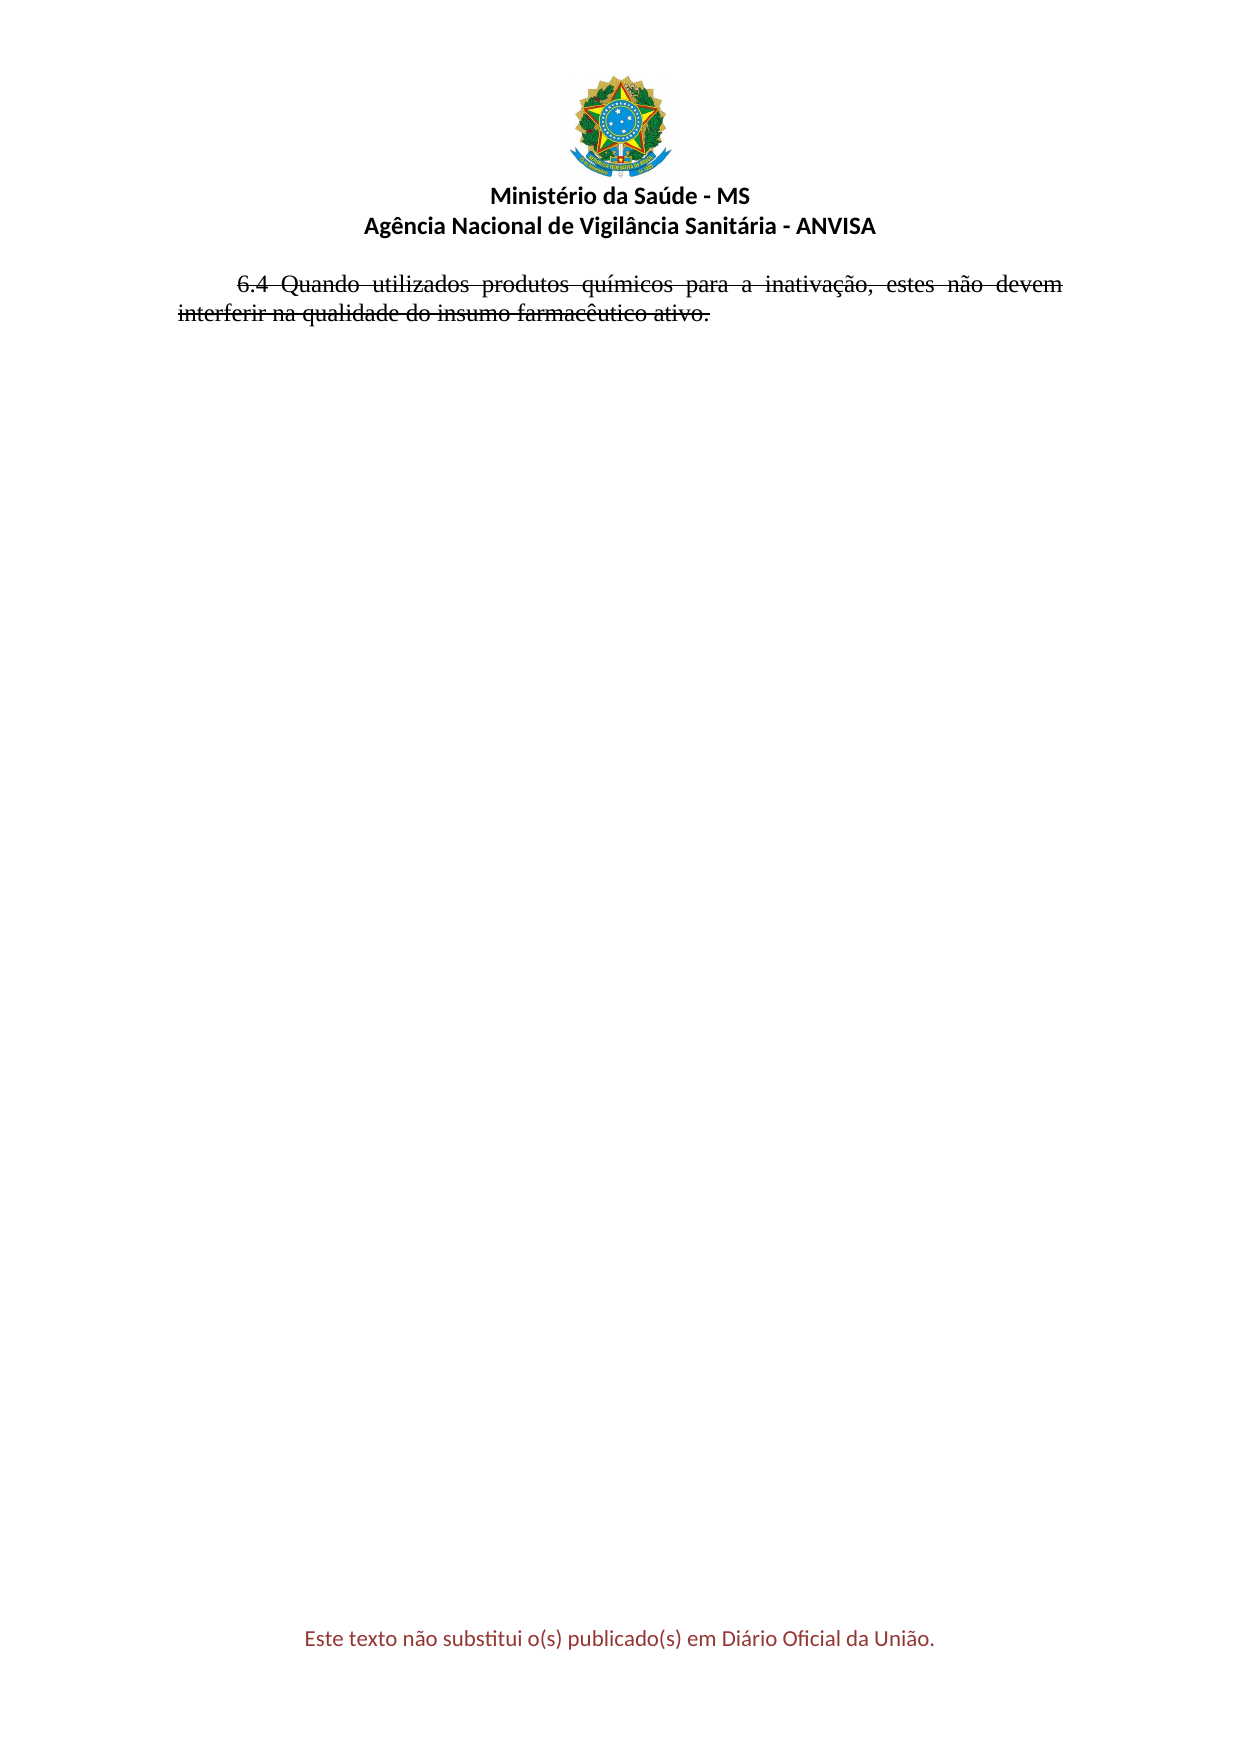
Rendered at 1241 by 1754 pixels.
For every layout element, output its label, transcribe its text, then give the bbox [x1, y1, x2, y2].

picture [566, 73, 674, 180]
text 6.4 Quando utilizados produtos químicos para a inativação, estes não devem interferir na qualidade do insumo farmacêutico ativo. [177, 269, 1063, 327]
